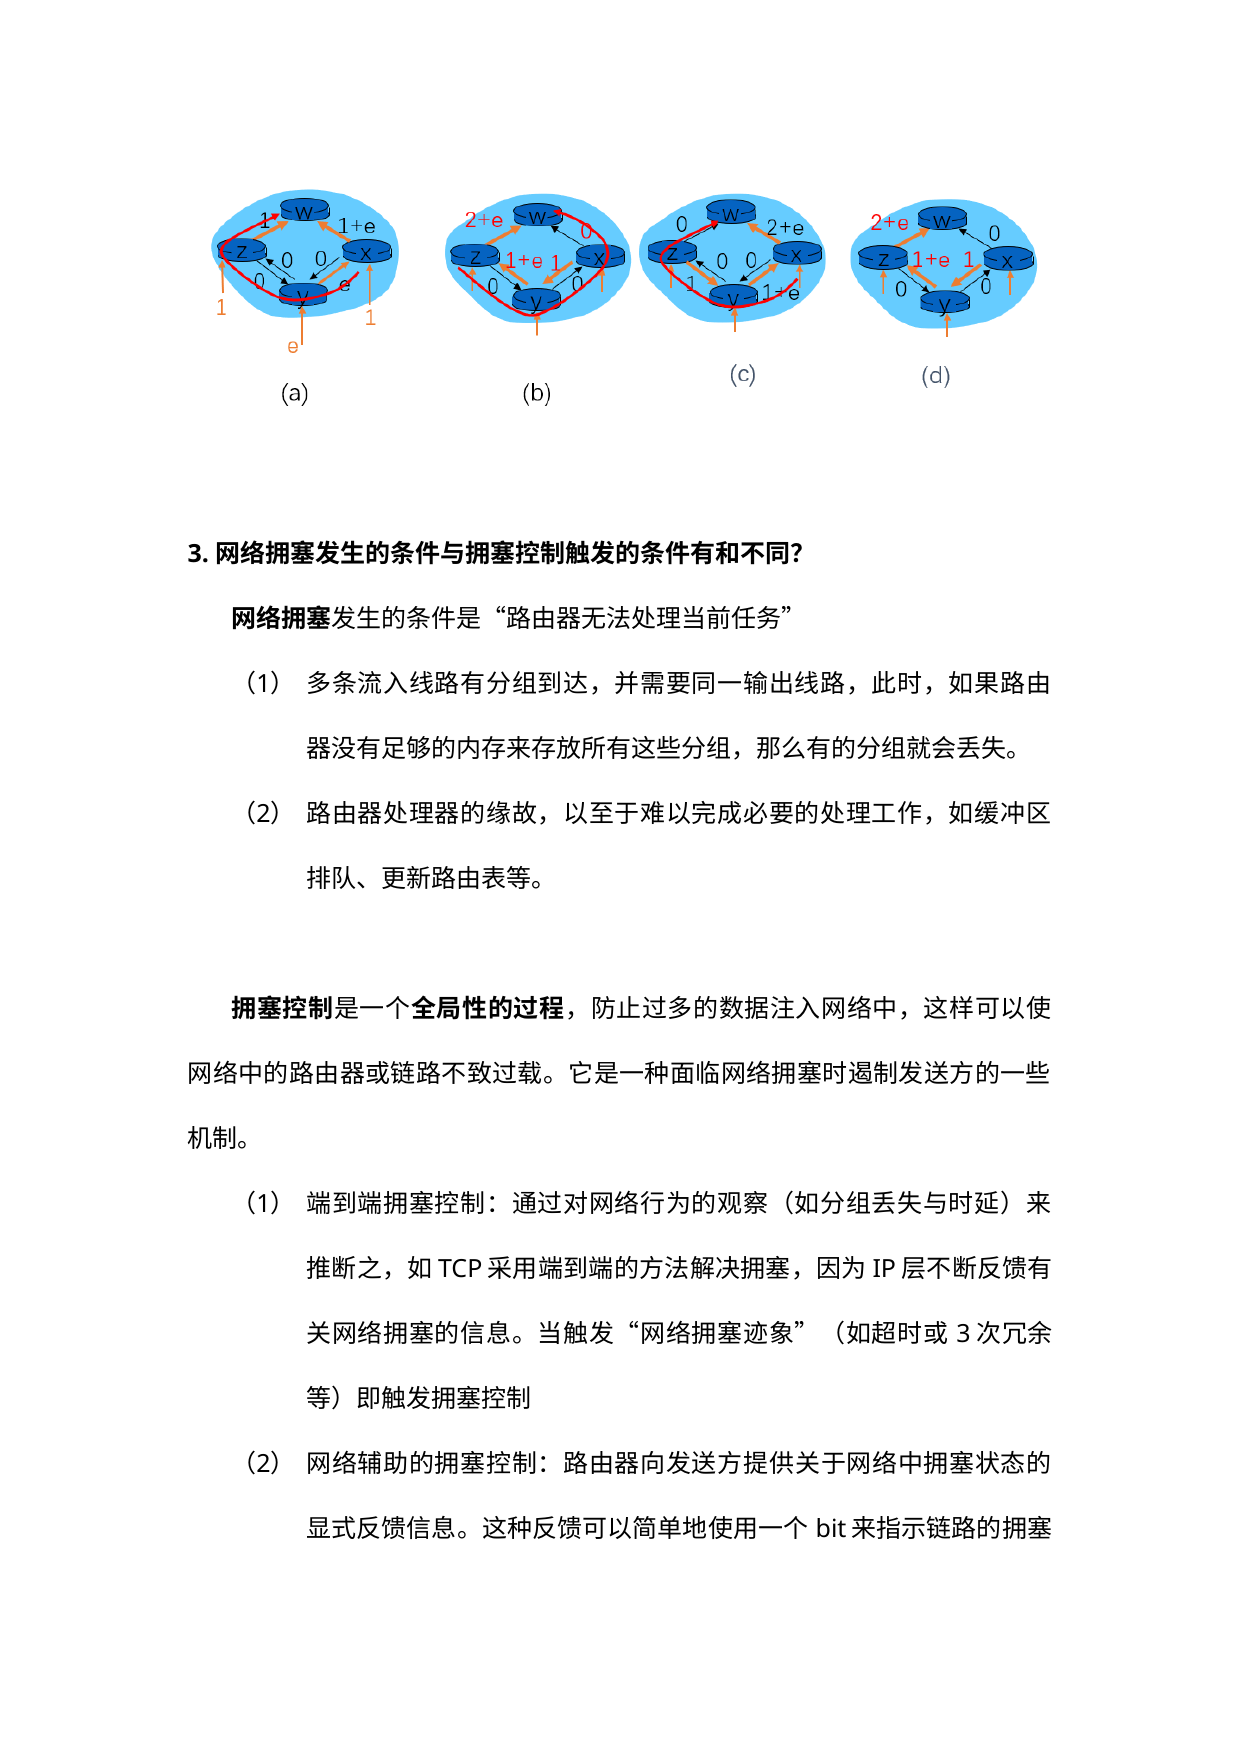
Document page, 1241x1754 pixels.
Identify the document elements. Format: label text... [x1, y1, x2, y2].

text 拥塞控制是一个全局性的过程，防止过多的数据注入网络中，这样可以使网络中的路由器或链路不致过载。它是一种面临网络拥塞时遏制发送方的一些机制。 [187, 974, 1053, 1169]
list 多条流入线路有分组到达，并需要同一输出线路，此时，如果路由器没有足够的内存来存放所有这些分组，那么有的分组就会丢失。 [231, 649, 1053, 779]
text 3. 网络拥塞发生的条件与拥塞控制触发的条件有和不同？ [187, 519, 1053, 584]
picture [187, 162, 1053, 413]
list 端到端拥塞控制：通过对网络行为的观察（如分组丢失与时延）来推断之，如TCP采用端到端的方法解决拥塞，因为IP层不断反馈有关网络拥塞的信息。当触发“网络拥塞迹象”（如超时或3次冗余等）即触发拥塞控制 [231, 1169, 1053, 1429]
list 路由器处理器的缘故，以至于难以完成必要的处理工作，如缓冲区排队、更新路由表等。 [231, 779, 1053, 909]
text 网络拥塞发生的条件是“路由器无法处理当前任务” [187, 584, 1053, 649]
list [231, 1429, 1053, 1559]
